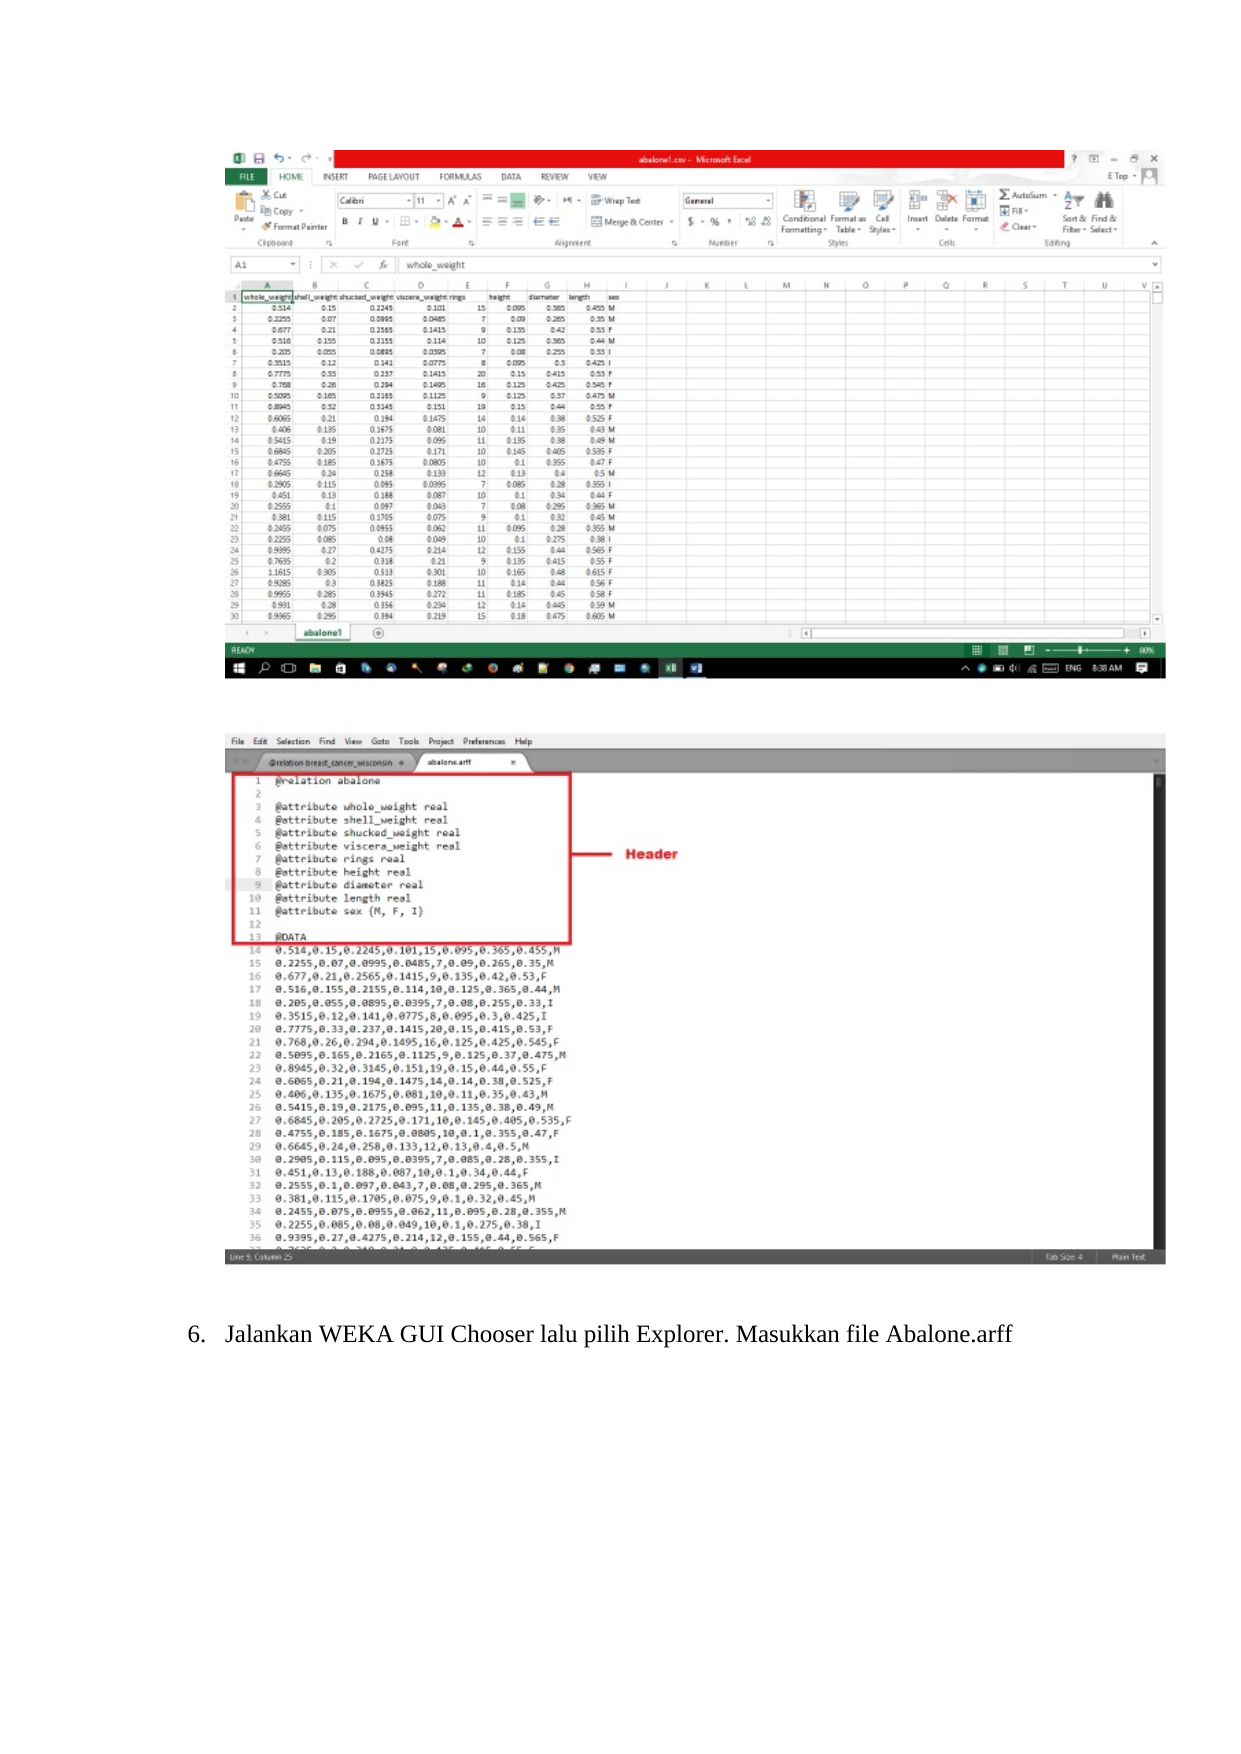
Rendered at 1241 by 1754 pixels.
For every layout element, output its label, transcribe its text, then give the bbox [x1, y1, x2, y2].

picture [225, 150, 1166, 1318]
list Jalankan WEKA GUI Chooser lalu pilih Explorer. Masukkan file Abalone.arff [187, 1319, 1090, 1348]
